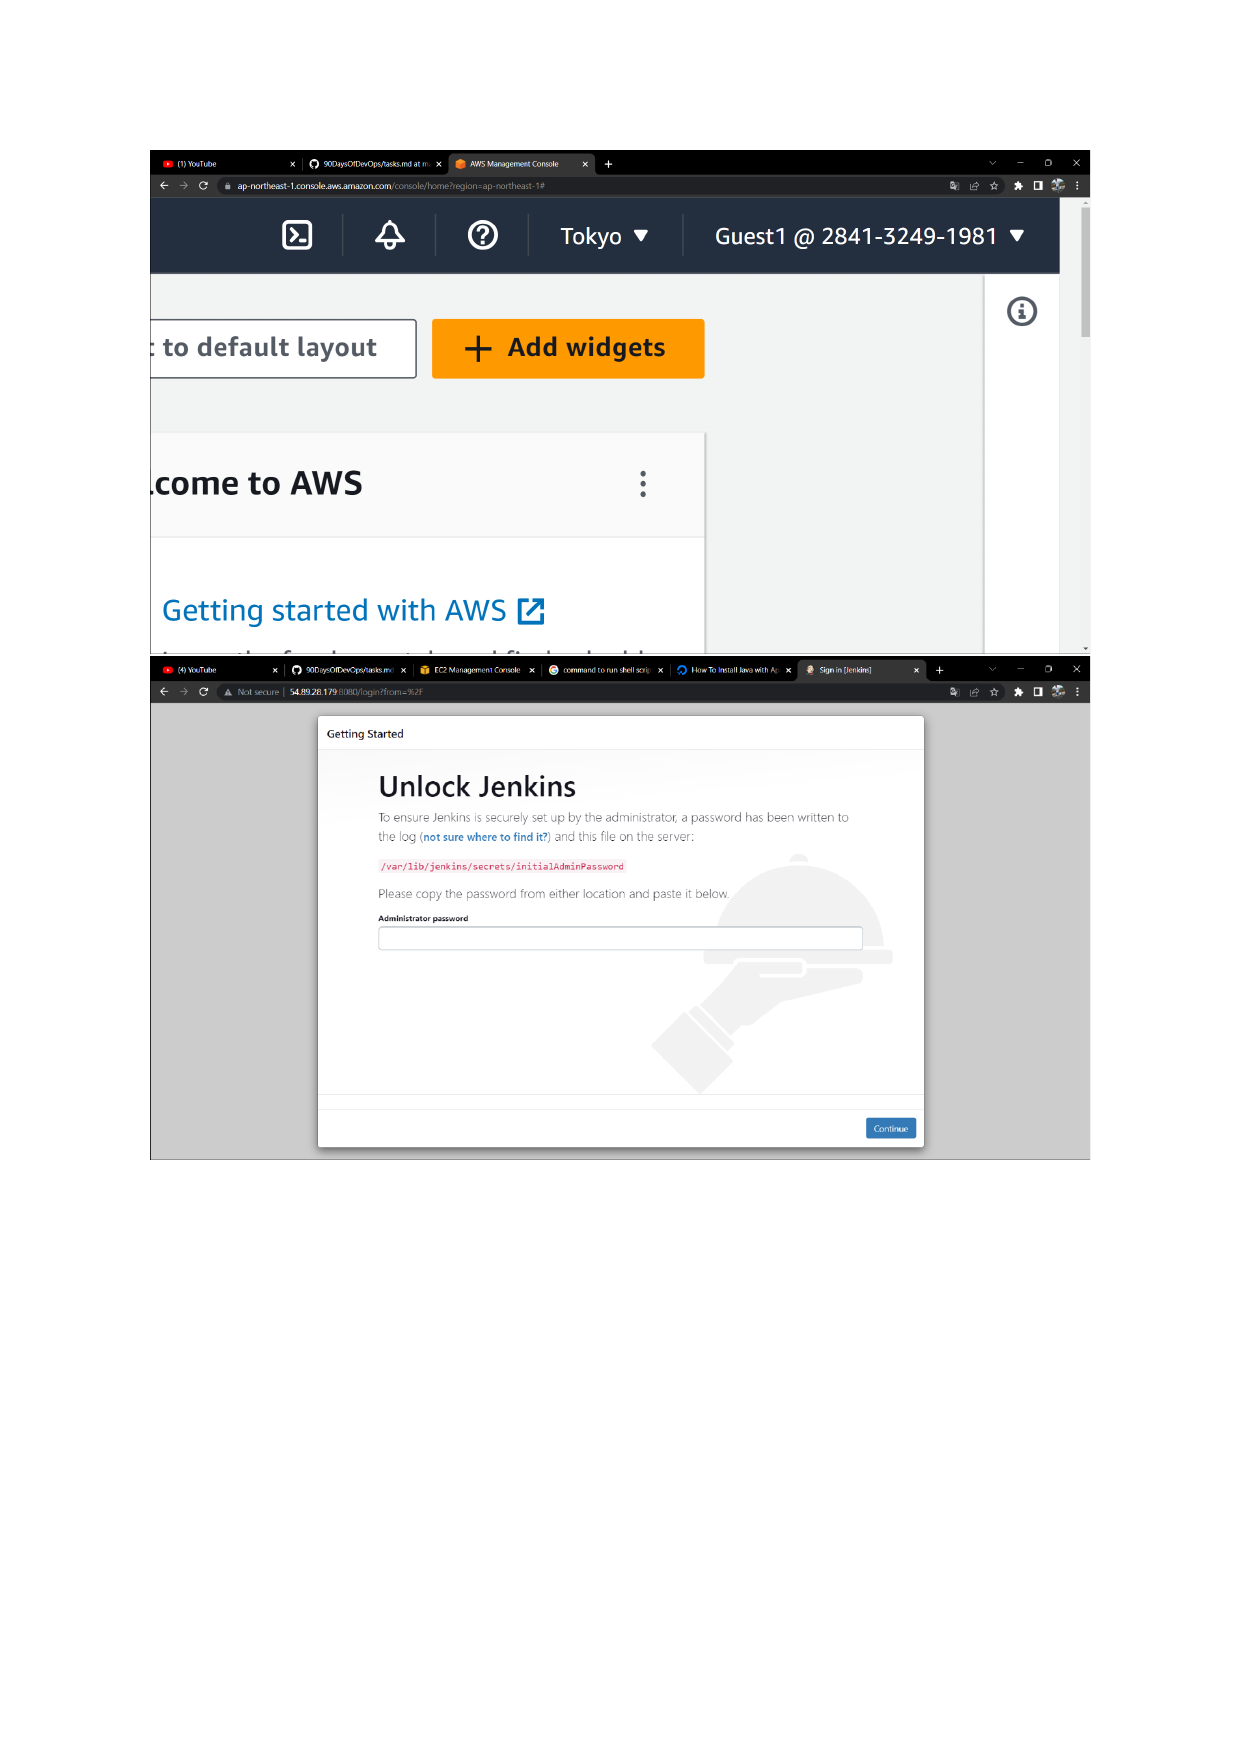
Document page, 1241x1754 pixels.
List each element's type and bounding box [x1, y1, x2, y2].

picture [150, 656, 1091, 1160]
picture [150, 150, 1091, 654]
